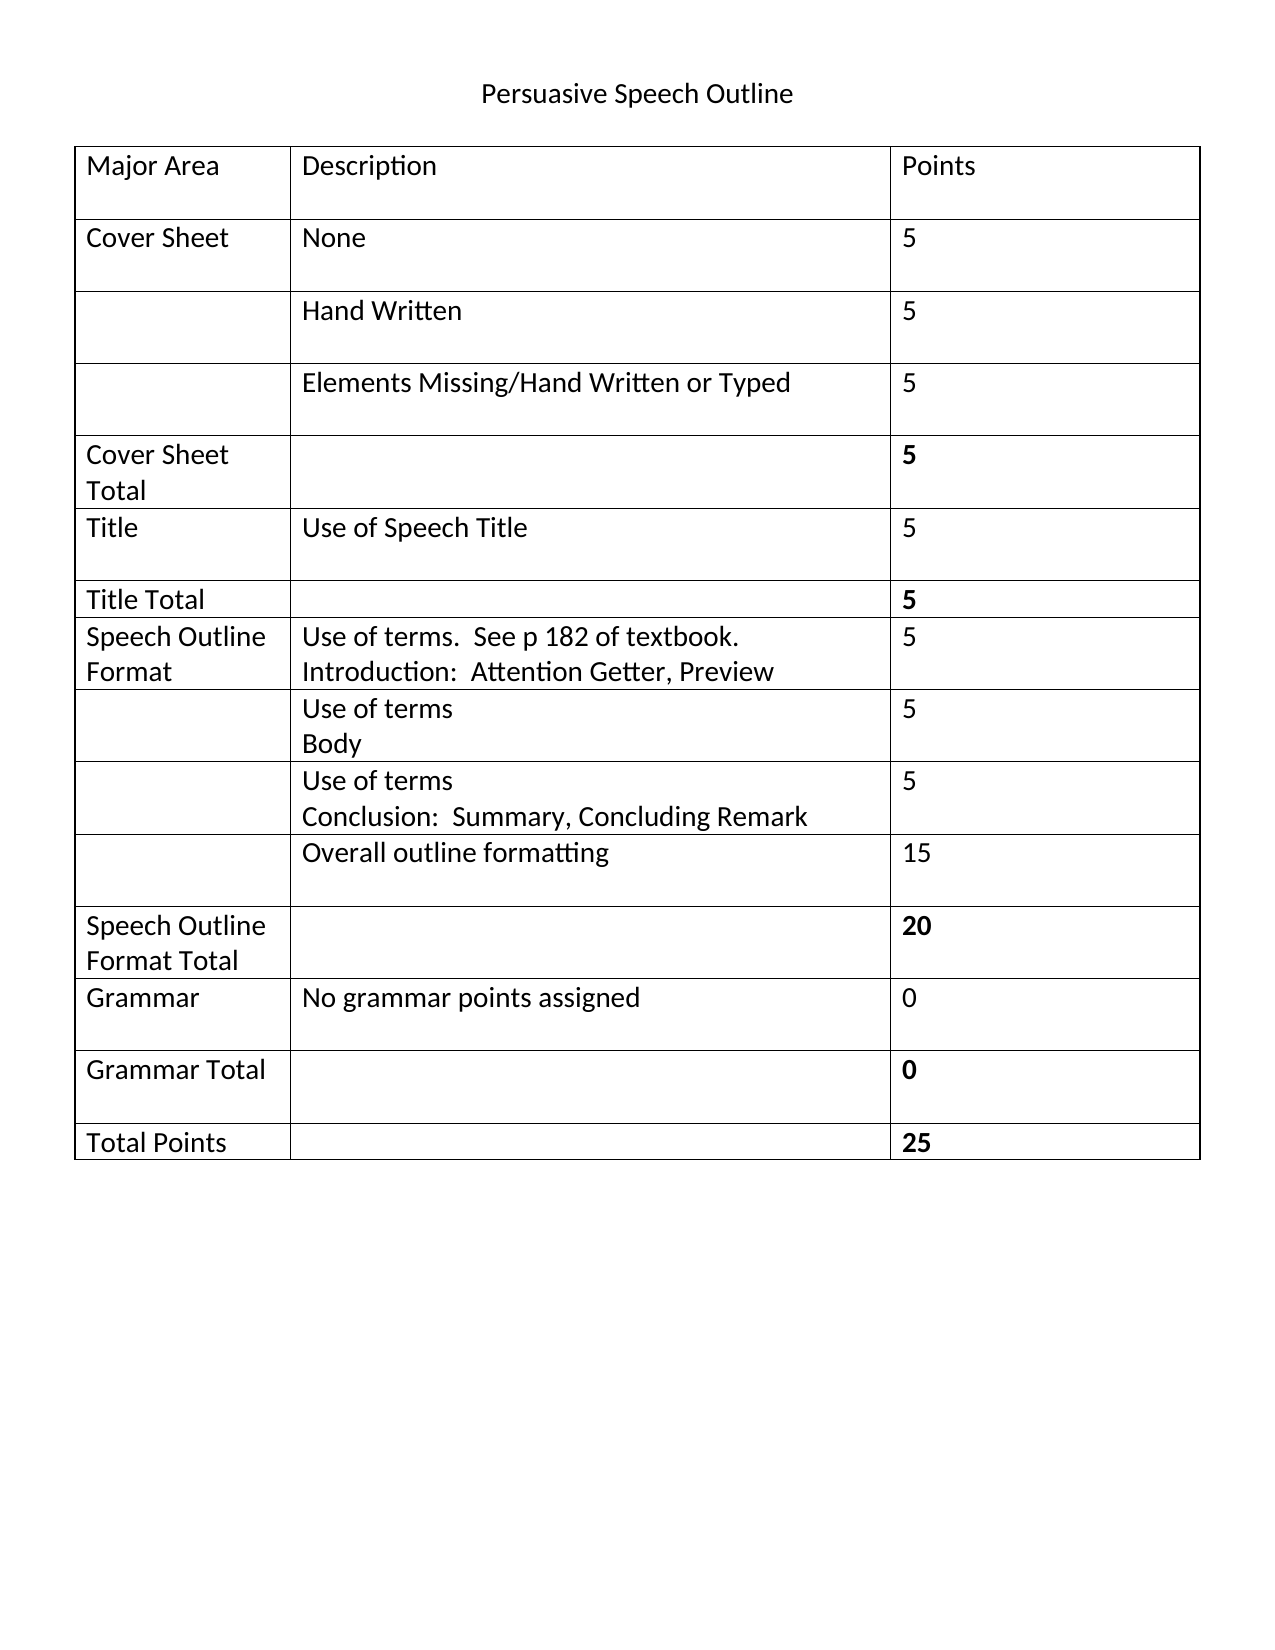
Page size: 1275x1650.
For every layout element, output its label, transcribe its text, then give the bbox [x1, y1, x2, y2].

table_cell [291, 581, 890, 617]
table_cell [76, 690, 290, 761]
table_cell 5 [891, 581, 1199, 617]
text Persuasive Speech Outline [75, 75, 1200, 111]
table_cell Speech Outline Format [76, 618, 290, 689]
table_cell 5 [891, 509, 1199, 580]
table_cell Title Total [76, 581, 290, 617]
table_cell [291, 1124, 890, 1159]
table_header Points [891, 147, 1199, 218]
table_cell Overall outline formatting [291, 835, 890, 906]
table_cell Cover Sheet Total [76, 436, 290, 508]
table_cell No grammar points assigned [291, 979, 890, 1050]
table_cell [291, 907, 890, 978]
table_cell Grammar [76, 979, 290, 1050]
table_cell 20 [891, 907, 1199, 978]
table_cell Grammar Total [76, 1051, 290, 1123]
table_cell 5 [891, 292, 1199, 363]
table_cell None [291, 220, 890, 291]
table_cell Speech Outline Format Total [76, 907, 290, 978]
table_cell [76, 292, 290, 363]
table_cell Cover Sheet [76, 220, 290, 291]
table_cell [291, 1051, 890, 1123]
table_cell Use of terms Body [291, 690, 890, 761]
table_cell Title [76, 509, 290, 580]
table_cell Use of Speech Title [291, 509, 890, 580]
table_cell 0 [891, 1051, 1199, 1123]
table_cell 5 [891, 220, 1199, 291]
table_cell Use of terms. See p 182 of textbook. Introduction: Attention Getter, Preview [291, 618, 890, 689]
table_cell 0 [891, 979, 1199, 1050]
table_cell [76, 762, 290, 833]
table_cell Hand Written [291, 292, 890, 363]
table_cell 5 [891, 762, 1199, 833]
table_cell 25 [891, 1124, 1199, 1159]
table_cell [76, 364, 290, 435]
table_cell 5 [891, 618, 1199, 689]
table_cell 5 [891, 364, 1199, 435]
table_cell 5 [891, 690, 1199, 761]
table_cell [291, 436, 890, 508]
table_cell Elements Missing/Hand Written or Typed [291, 364, 890, 435]
table_cell 5 [891, 436, 1199, 508]
table_cell [76, 835, 290, 906]
table_cell Use of terms Conclusion: Summary, Concluding Remark [291, 762, 890, 833]
table_header Major Area [76, 147, 290, 218]
table_header Description [291, 147, 890, 218]
table_cell 15 [891, 835, 1199, 906]
table_cell Total Points [76, 1124, 290, 1159]
